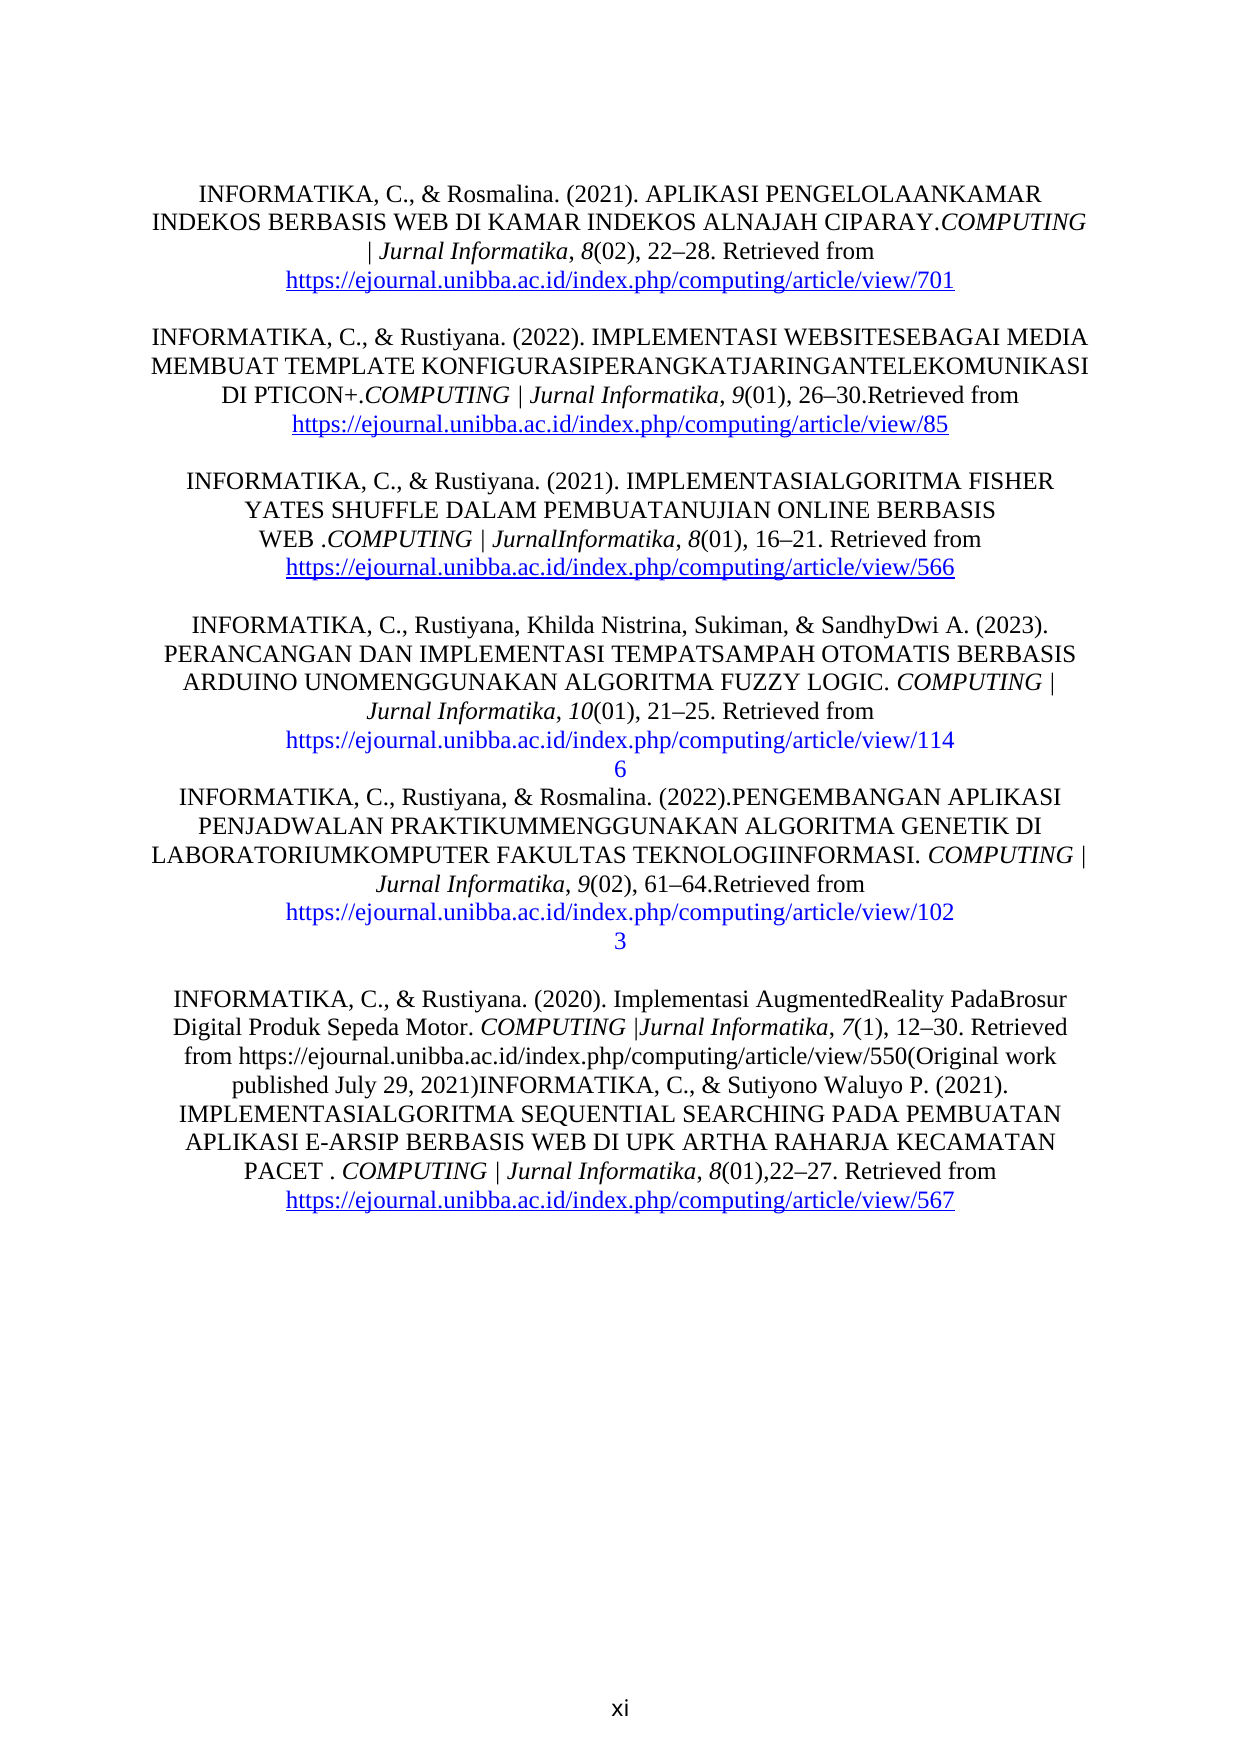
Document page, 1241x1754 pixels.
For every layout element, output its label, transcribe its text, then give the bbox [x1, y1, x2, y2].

text https://ejournal.unibba.ac.id/index.php/computing/article/view/567 [150, 1185, 1090, 1214]
text INFORMATIKA, C., Rustiyana, Khilda Nistrina, Sukiman, & SandhyDwi A. (2023). PERANCANGAN DAN IMPLEMENTASI TEMPATSAMPAH OTOMATIS BERBASIS ARDUINO UNOMENGGUNAKAN ALGORITMA FUZZY LOGIC. COMPUTING |Jurnal Informatika, 10(01), 21–25. Retrieved from [150, 610, 1090, 725]
text https://ejournal.unibba.ac.id/index.php/computing/article/view/85 [150, 409, 1090, 437]
text INFORMATIKA, C., & Rustiyana. (2020). Implementasi AugmentedReality PadaBrosur Digital Produk Sepeda Motor. COMPUTING |Jurnal Informatika, 7(1), 12–30. Retrieved from https://ejournal.unibba.ac.id/index.php/computing/article/view/550(Original work published July 29, 2021)INFORMATIKA, C., & Sutiyono Waluyo P. (2021). IMPLEMENTASIALGORITMA SEQUENTIAL SEARCHING PADA PEMBUATAN APLIKASI E-ARSIP BERBASIS WEB DI UPK ARTHA RAHARJA KECAMATAN PACET . COMPUTING | Jurnal Informatika, 8(01),22–27. Retrieved from [150, 984, 1090, 1185]
text INFORMATIKA, C., & Rustiyana. (2022). IMPLEMENTASI WEBSITESEBAGAI MEDIA MEMBUAT TEMPLATE KONFIGURASIPERANGKATJARINGANTELEKOMUNIKASI DI PTICON+.COMPUTING | Jurnal Informatika, 9(01), 26–30.Retrieved from [150, 322, 1090, 409]
text 3 [150, 926, 1090, 955]
text 6 [150, 754, 1090, 782]
text https://ejournal.unibba.ac.id/index.php/computing/article/view/701 [150, 265, 1090, 294]
text INFORMATIKA, C., & Rustiyana. (2021). IMPLEMENTASIALGORITMA FISHER YATES SHUFFLE DALAM PEMBUATANUJIAN ONLINE BERBASIS WEB .COMPUTING | JurnalInformatika, 8(01), 16–21. Retrieved from [150, 466, 1090, 552]
text https://ejournal.unibba.ac.id/index.php/computing/article/view/114 [150, 725, 1090, 754]
text https://ejournal.unibba.ac.id/index.php/computing/article/view/566 [150, 552, 1090, 581]
text INFORMATIKA, C., Rustiyana, & Rosmalina. (2022).PENGEMBANGAN APLIKASI PENJADWALAN PRAKTIKUMMENGGUNAKAN ALGORITMA GENETIK DI LABORATORIUMKOMPUTER FAKULTAS TEKNOLOGIINFORMASI. COMPUTING | Jurnal Informatika, 9(02), 61–64.Retrieved from https://ejournal.unibba.ac.id/index.php/computing/article/view/102 [150, 782, 1090, 926]
text INFORMATIKA, C., & Rosmalina. (2021). APLIKASI PENGELOLAANKAMAR INDEKOS BERBASIS WEB DI KAMAR INDEKOS ALNAJAH CIPARAY.COMPUTING | Jurnal Informatika, 8(02), 22–28. Retrieved from [150, 179, 1090, 265]
